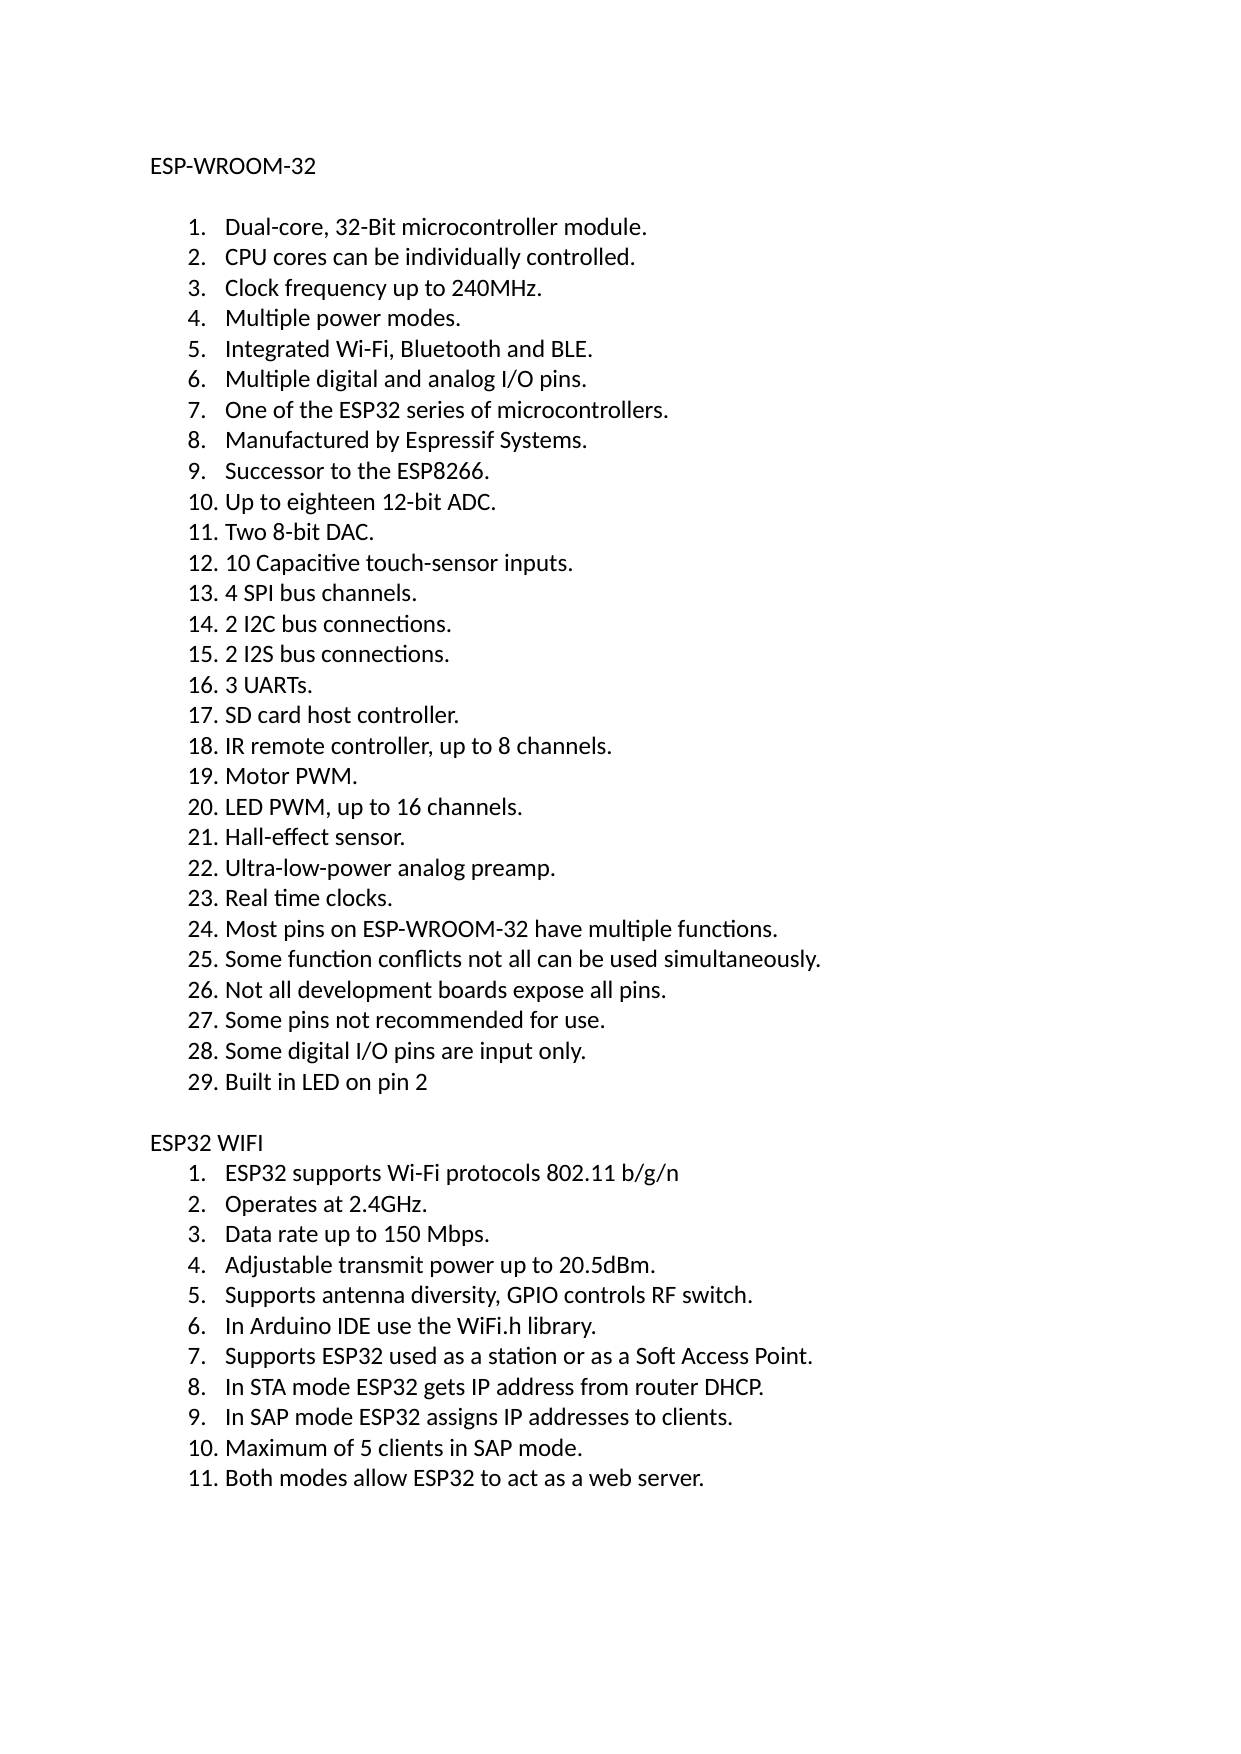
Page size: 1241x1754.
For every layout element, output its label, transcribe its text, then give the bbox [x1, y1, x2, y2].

list In SAP mode ESP32 assigns IP addresses to clients. [187, 1401, 1090, 1432]
list Most pins on ESP-WROOM-32 have multiple functions. [187, 913, 1090, 943]
list Multiple digital and analog I/O pins. [187, 364, 1090, 394]
list Multiple power modes. [187, 303, 1090, 333]
list 2 I2C bus connections. [187, 608, 1090, 638]
list SD card host controller. [187, 699, 1090, 730]
list Not all development boards expose all pins. [187, 974, 1090, 1004]
list Some pins not recommended for use. [187, 1004, 1090, 1035]
list ESP32 supports Wi-Fi protocols 802.11 b/g/n [187, 1157, 1090, 1188]
list Some digital I/O pins are input only. [187, 1035, 1090, 1066]
list LED PWM, up to 16 channels. [187, 791, 1090, 821]
list Motor PWM. [187, 760, 1090, 791]
list Successor to the ESP8266. [187, 455, 1090, 486]
list Adjustable transmit power up to 20.5dBm. [187, 1249, 1090, 1279]
list 10 Capacitive touch-sensor inputs. [187, 547, 1090, 577]
list Two 8-bit DAC. [187, 516, 1090, 547]
list In Arduino IDE use the WiFi.h library. [187, 1310, 1090, 1340]
list Maximum of 5 clients in SAP mode. [187, 1432, 1090, 1462]
list One of the ESP32 series of microcontrollers. [187, 394, 1090, 425]
list Operates at 2.4GHz. [187, 1188, 1090, 1218]
text ESP32 WIFI [150, 1127, 1090, 1157]
list Supports antenna diversity, GPIO controls RF switch. [187, 1279, 1090, 1310]
list CPU cores can be individually controlled. [187, 242, 1090, 272]
list Real time clocks. [187, 882, 1090, 913]
list 2 I2S bus connections. [187, 638, 1090, 669]
text ESP-WROOM-32 [150, 150, 1090, 181]
list Some function conflicts not all can be used simultaneously. [187, 943, 1090, 974]
list Manufactured by Espressif Systems. [187, 425, 1090, 455]
list Built in LED on pin 2 [187, 1066, 1090, 1096]
list Integrated Wi-Fi, Bluetooth and BLE. [187, 333, 1090, 364]
list Dual-core, 32-Bit microcontroller module. [187, 211, 1090, 242]
list IR remote controller, up to 8 channels. [187, 730, 1090, 760]
list In STA mode ESP32 gets IP address from router DHCP. [187, 1371, 1090, 1401]
list Up to eighteen 12-bit ADC. [187, 486, 1090, 516]
list Ultra-low-power analog preamp. [187, 852, 1090, 882]
list Supports ESP32 used as a station or as a Soft Access Point. [187, 1340, 1090, 1371]
list 4 SPI bus channels. [187, 577, 1090, 608]
list Hall-effect sensor. [187, 821, 1090, 852]
list Both modes allow ESP32 to act as a web server. [187, 1462, 1090, 1493]
list Clock frequency up to 240MHz. [187, 272, 1090, 303]
list Data rate up to 150 Mbps. [187, 1218, 1090, 1249]
list 3 UARTs. [187, 669, 1090, 699]
